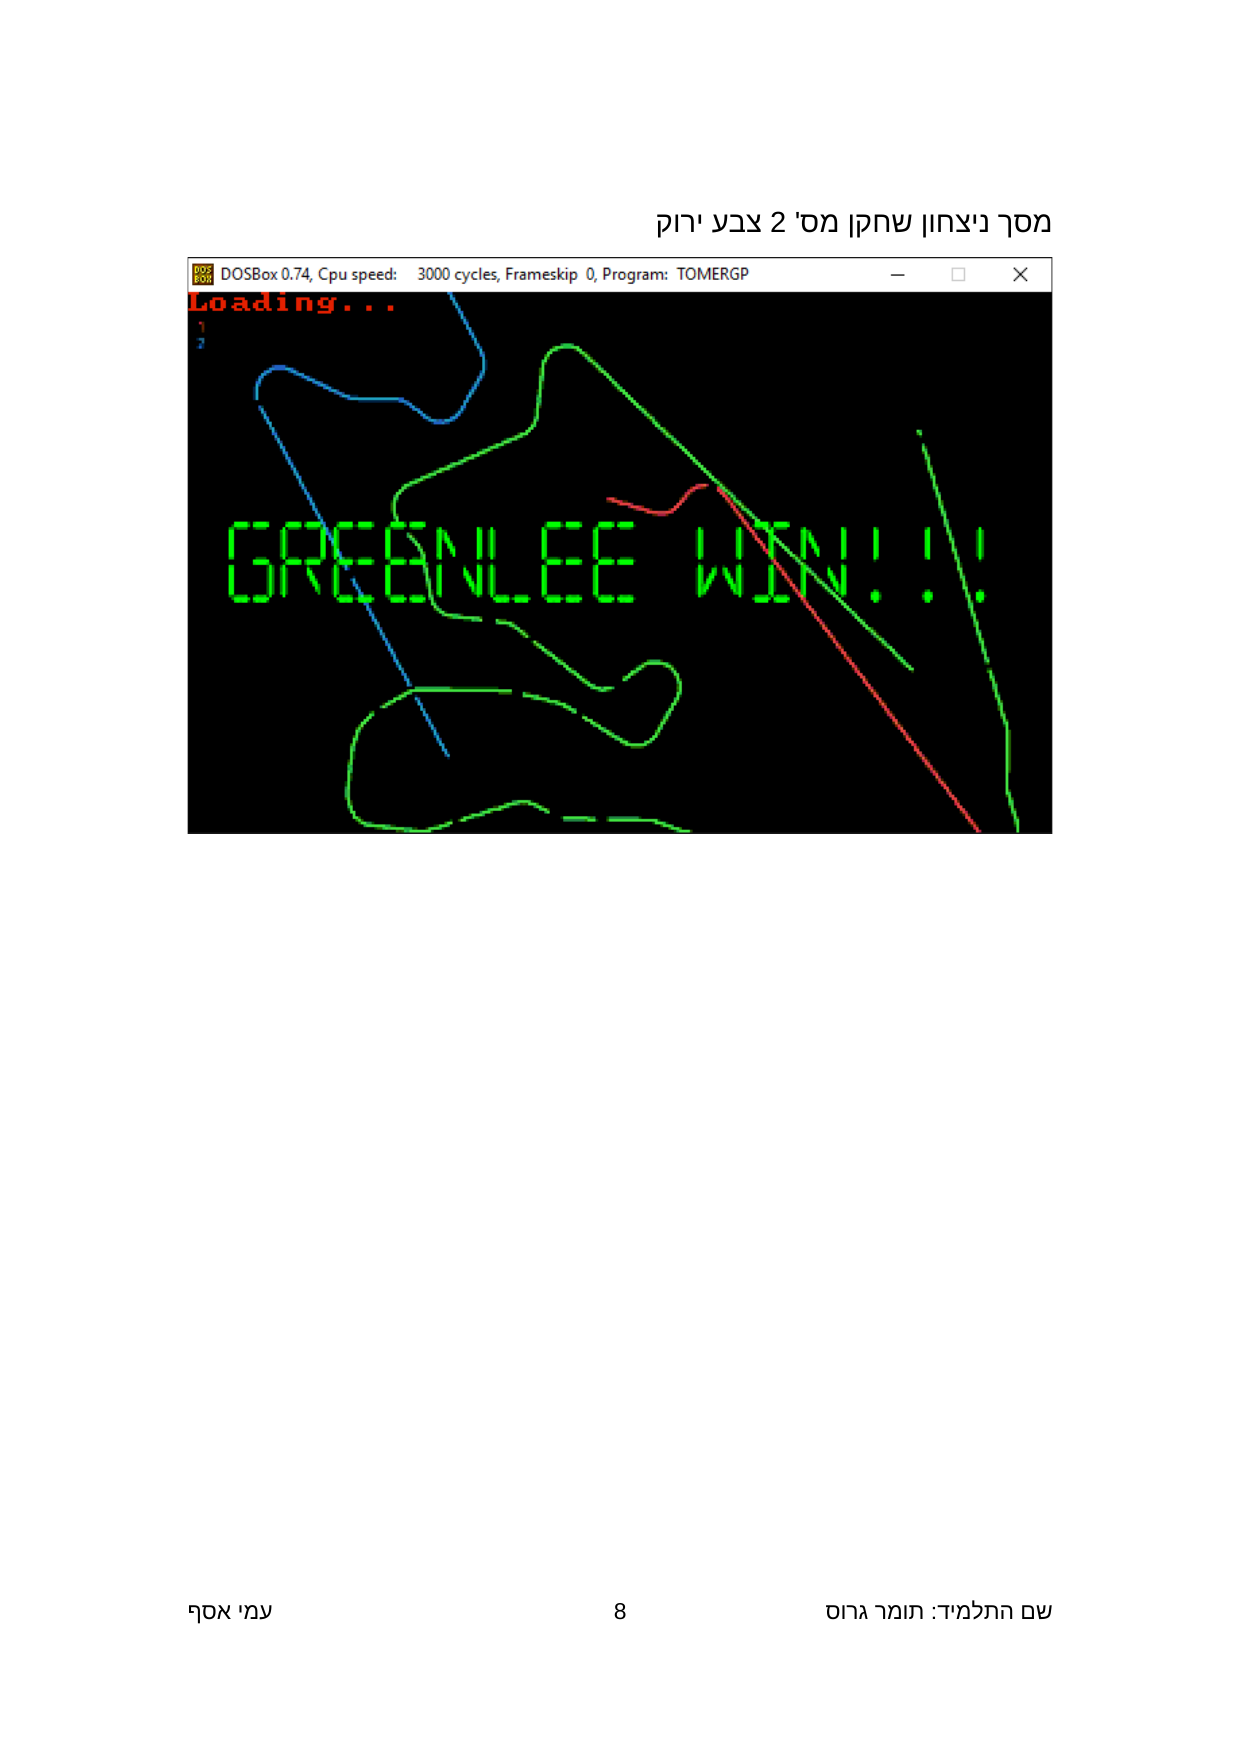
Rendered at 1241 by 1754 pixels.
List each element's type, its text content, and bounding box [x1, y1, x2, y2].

text מסך ניצחון שחקן מס' 2 צבע ירוק [187, 205, 1053, 239]
picture [187, 257, 1053, 834]
